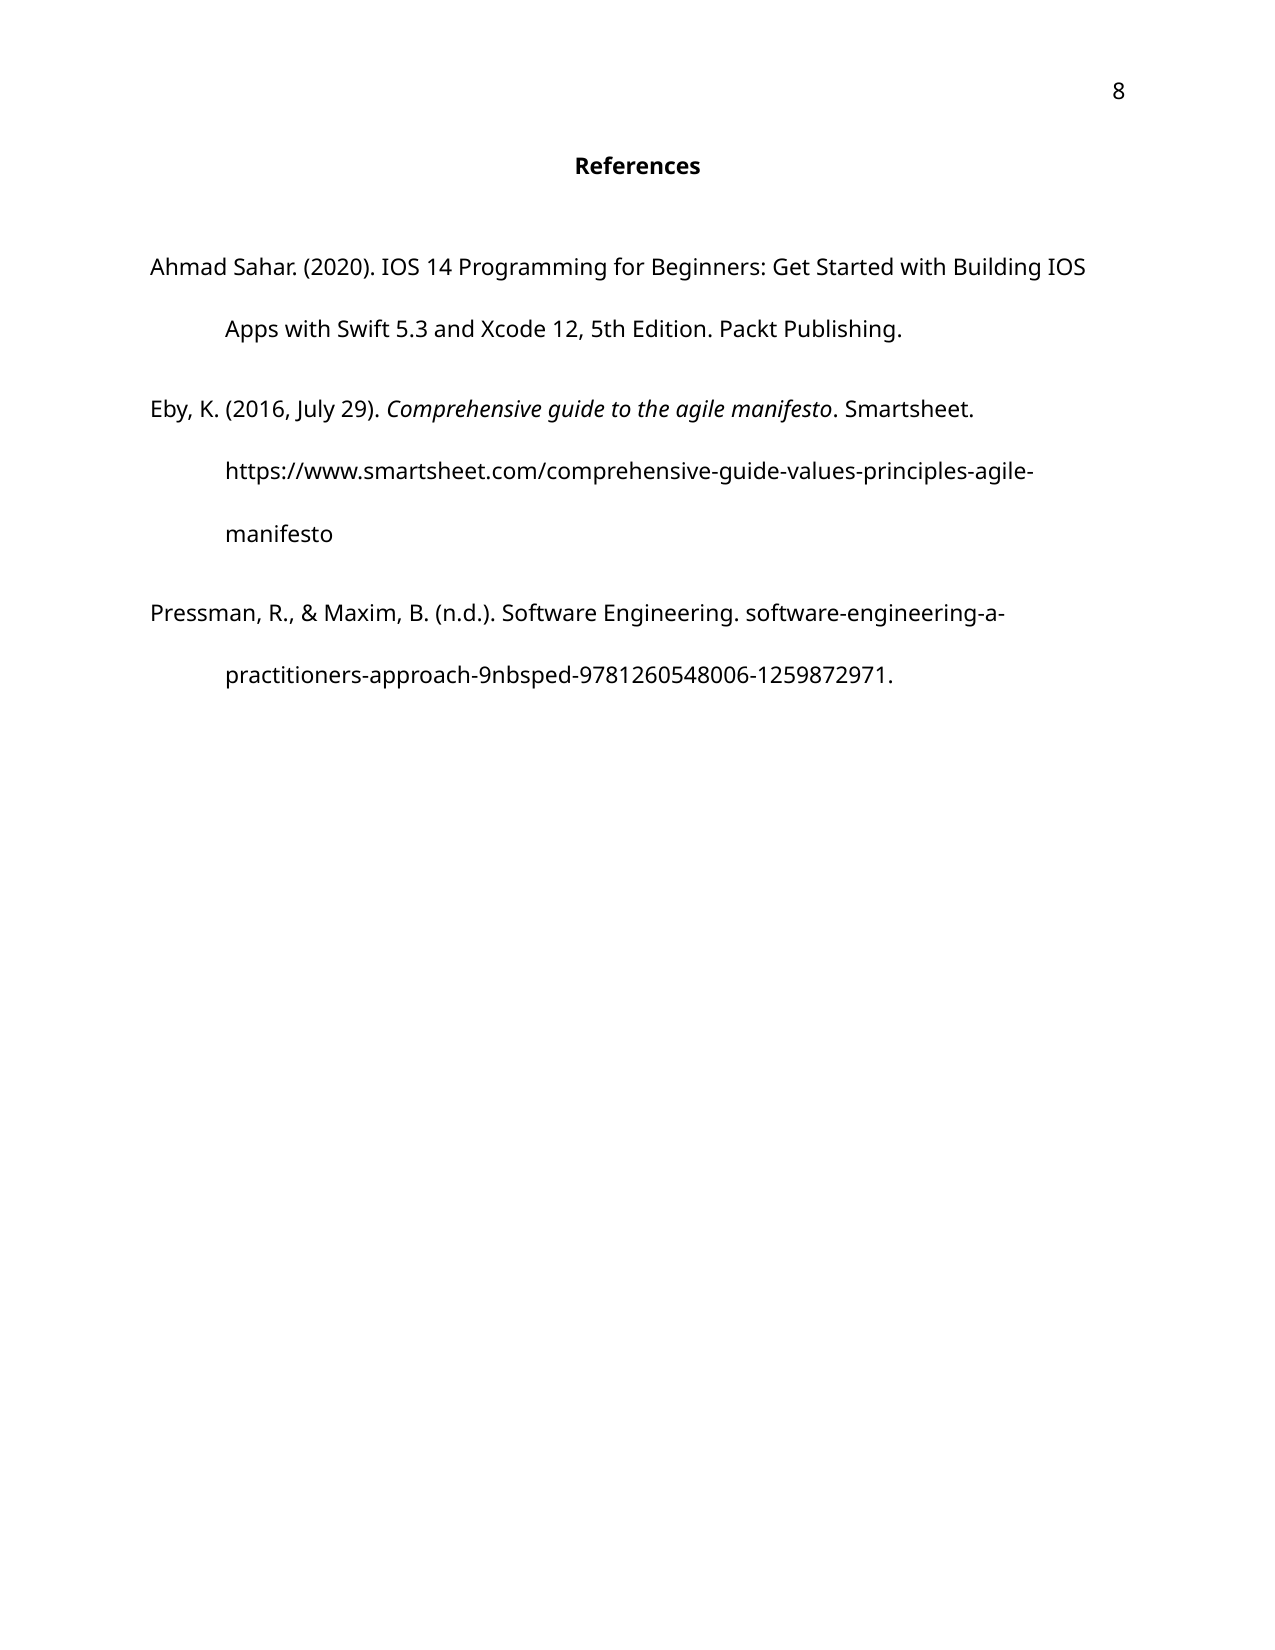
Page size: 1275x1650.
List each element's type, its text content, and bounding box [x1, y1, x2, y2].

text Ahmad Sahar. (2020). IOS 14 Programming for Beginners: Get Started with Building IOS Apps with Swift 5.3 and Xcode 12, 5th Edition. Packt Publishing. [150, 251, 1125, 344]
text Eby, K. (2016, July 29). Comprehensive guide to the agile manifesto. Smartsheet. https://www.smartsheet.com/comprehensive-guide-values-principles-agile-manifesto [150, 392, 1125, 549]
text Pressman, R., & Maxim, B. (n.d.). Software Engineering. software-engineering-a-practitioners-approach-9nbsped-9781260548006-1259872971. [150, 597, 1125, 690]
text References [150, 150, 1125, 181]
